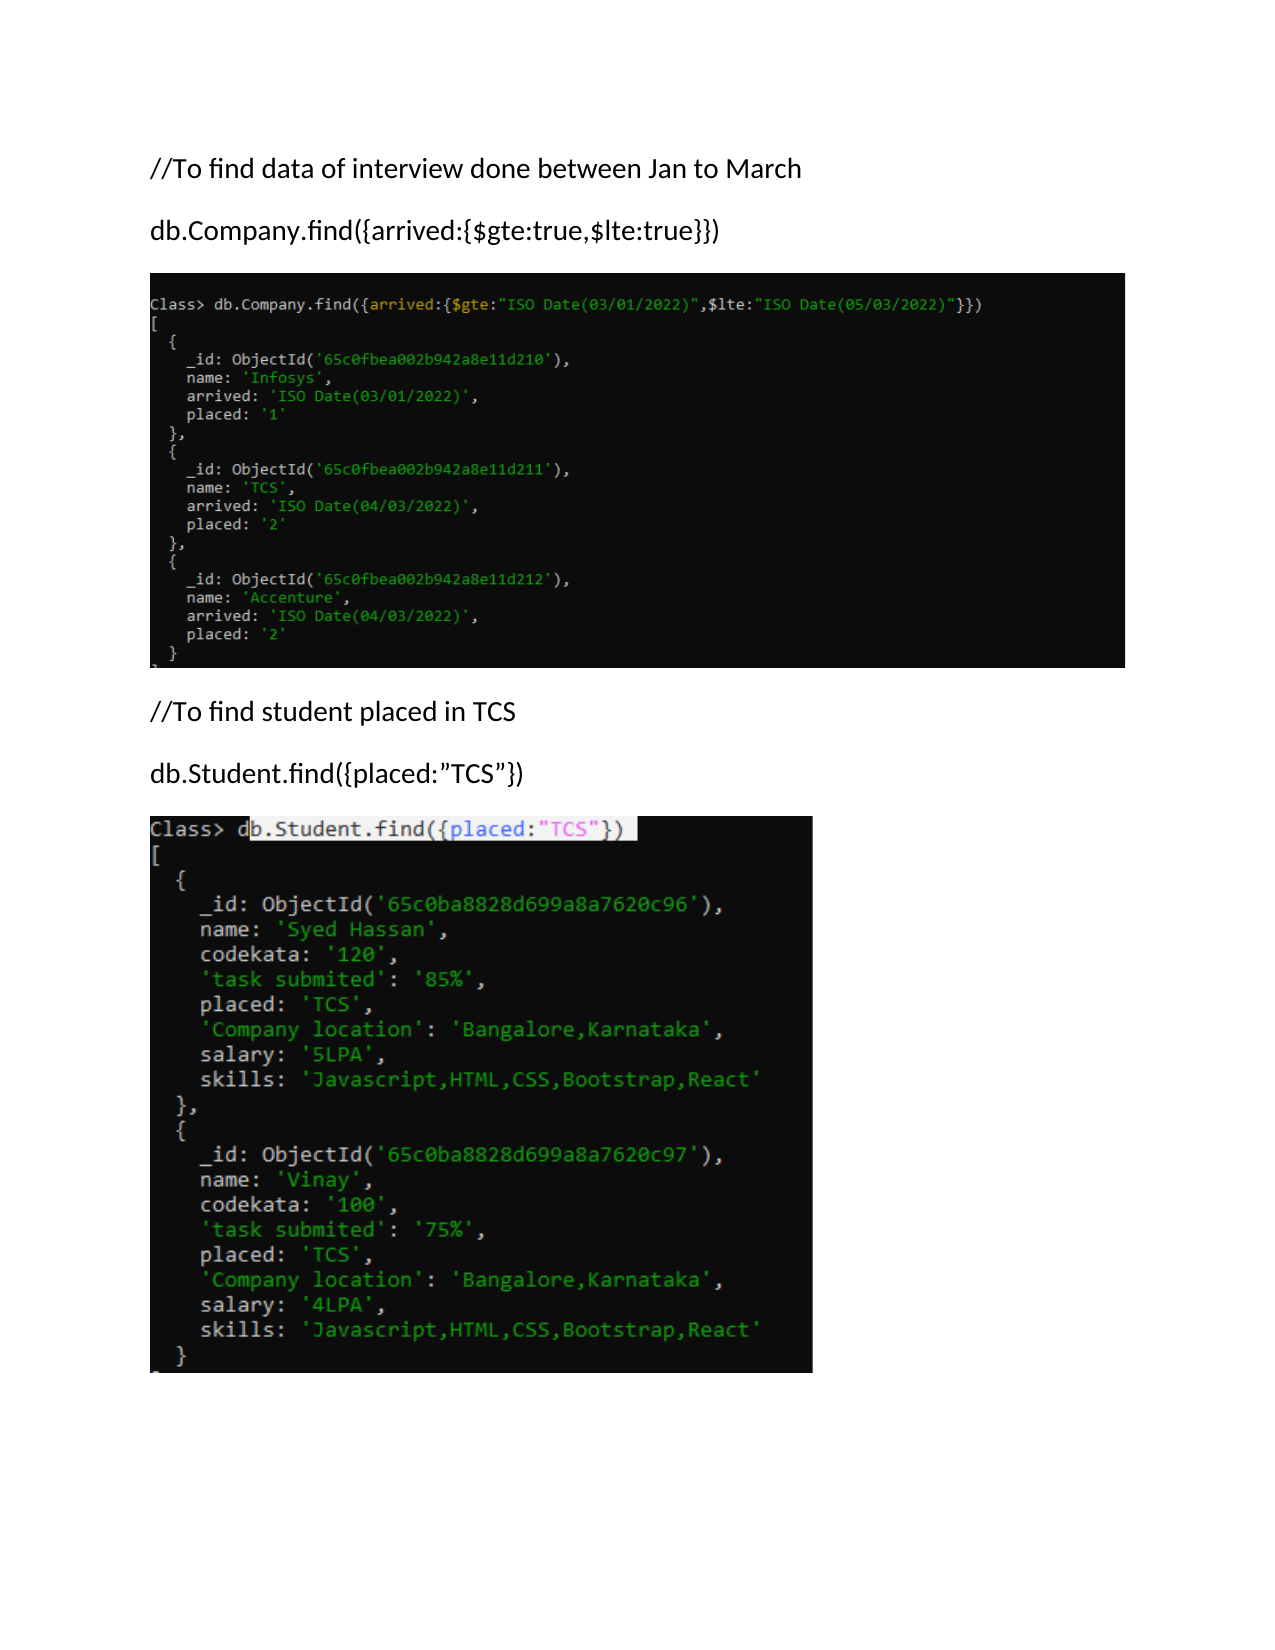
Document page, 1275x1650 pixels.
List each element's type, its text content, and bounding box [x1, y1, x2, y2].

picture [150, 816, 813, 1373]
picture [150, 273, 1125, 668]
text db.Student.find({placed:”TCS”}) [150, 755, 1125, 790]
text db.Company.find({arrived:{$gte:true,$lte:true}}) [150, 212, 1125, 247]
text //To find student placed in TCS [150, 693, 1125, 728]
text //To find data of interview done between Jan to March [150, 150, 1125, 186]
